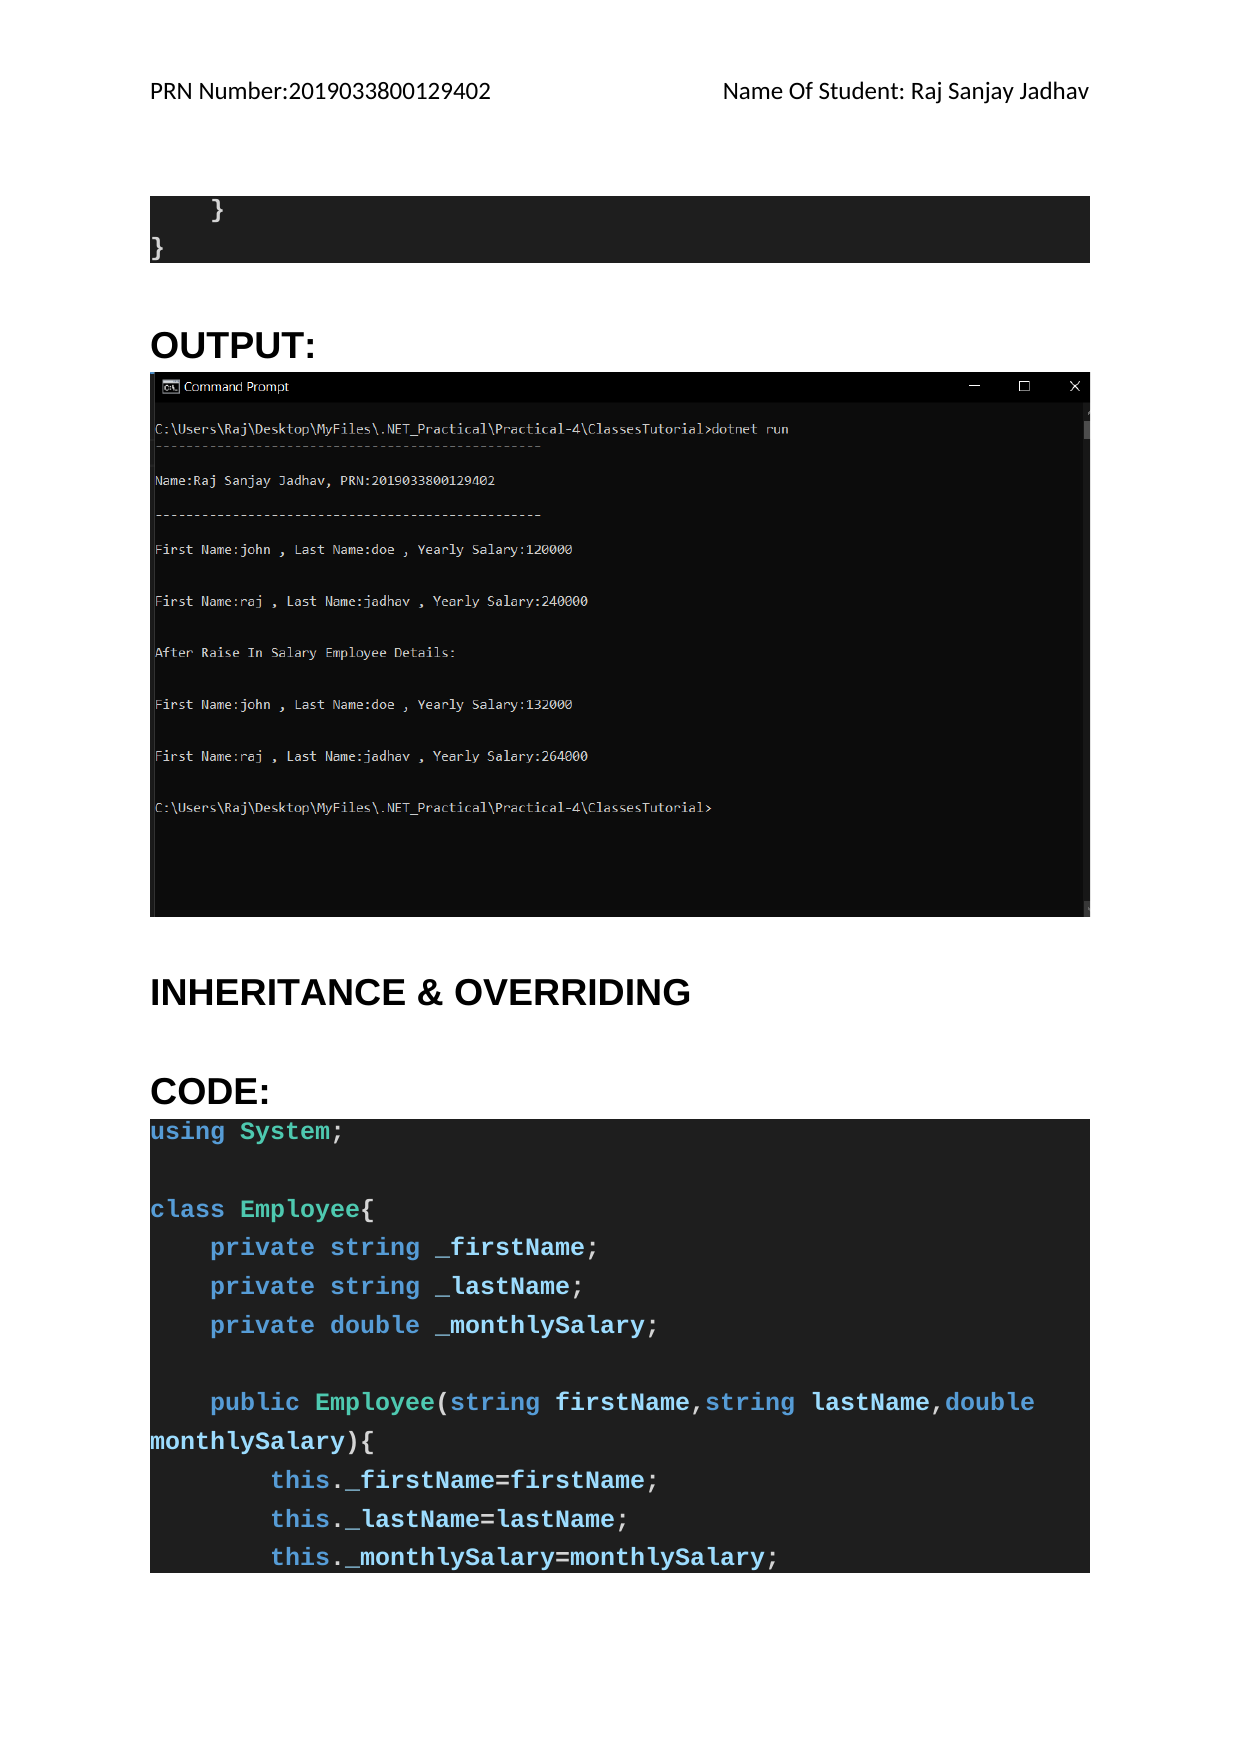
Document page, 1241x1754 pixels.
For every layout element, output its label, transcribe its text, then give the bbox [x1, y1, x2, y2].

text INHERITANCE & OVERRIDING [150, 970, 1090, 1013]
text this._lastName=lastName; [150, 1506, 1090, 1534]
text class Employee{ [150, 1196, 1090, 1224]
text private string _firstName; [150, 1235, 1090, 1263]
picture [150, 372, 1091, 917]
text CODE: [150, 1069, 1090, 1112]
text } [150, 235, 1090, 263]
text this._firstName=firstName; [150, 1467, 1090, 1496]
text private string _lastName; [150, 1274, 1090, 1302]
text this._monthlySalary=monthlySalary; [150, 1545, 1090, 1573]
text public Employee(string firstName,string lastName,double monthlySalary){ [150, 1390, 1090, 1457]
text } [150, 196, 1090, 224]
text using System; [150, 1119, 1090, 1147]
text OUTPUT: [150, 323, 1090, 366]
text private double _monthlySalary; [150, 1312, 1090, 1341]
